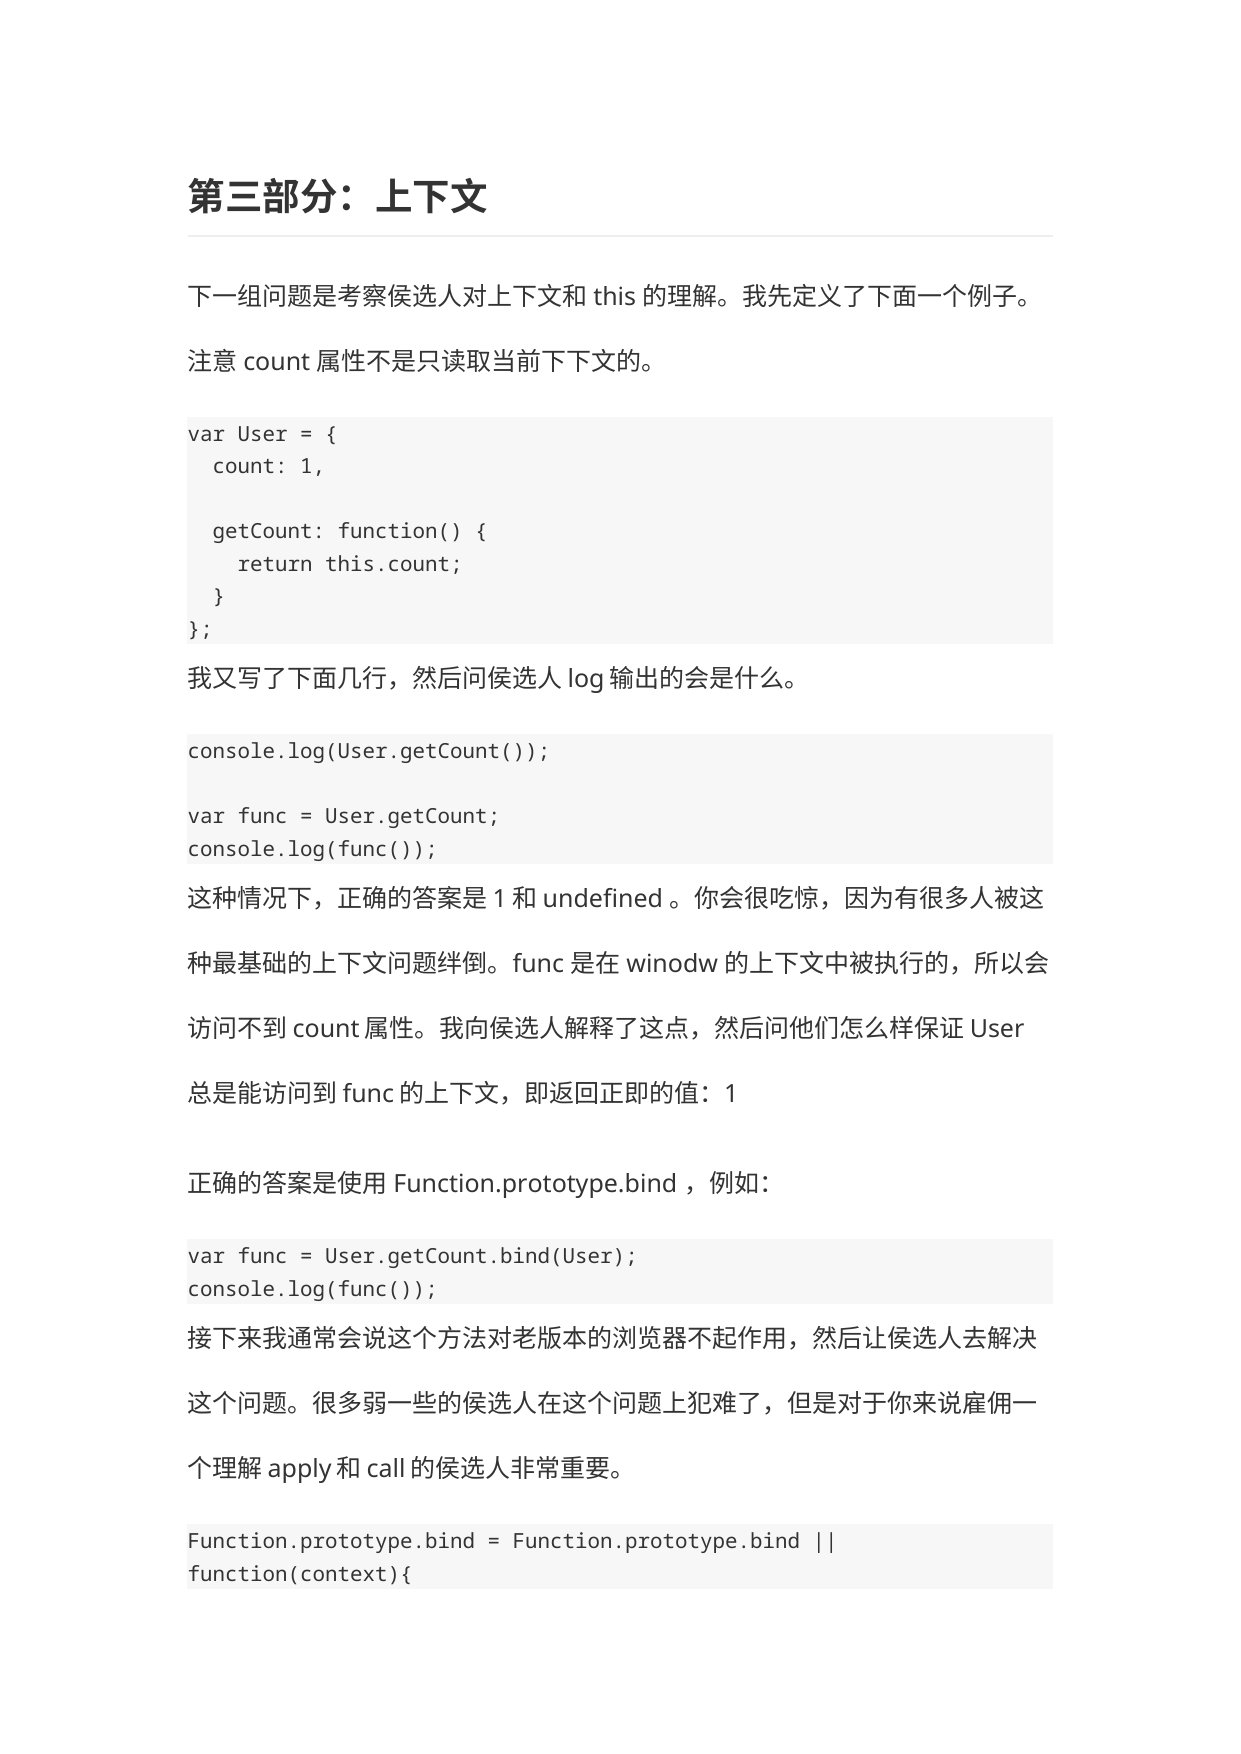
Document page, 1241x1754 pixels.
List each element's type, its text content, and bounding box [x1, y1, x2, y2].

text 第三部分：上下文 [187, 162, 1053, 237]
text var User = { [187, 417, 1053, 449]
text 这种情况下，正确的答案是1和 undefined 。你会很吃惊，因为有很多人被这种最基础的上下文问题绊倒。func 是在 winodw 的上下文中被执行的，所以会访问不到count属性。我向侯选人解释了这点，然后问他们怎么样保证User总是能访问到func的上下文，即返回正即的值：1 [187, 864, 1053, 1124]
text Function.prototype.bind = Function.prototype.bind || function(context){ [187, 1524, 1053, 1589]
text console.log(func()); [187, 832, 1053, 864]
text return this.count; [187, 547, 1053, 579]
text 我又写了下面几行，然后问侯选人log输出的会是什么。 [187, 644, 1053, 709]
text console.log(func()); [187, 1272, 1053, 1304]
text console.log(User.getCount()); [187, 734, 1053, 767]
text var func = User.getCount; [187, 799, 1053, 832]
text count: 1, [187, 449, 1053, 482]
text 正确的答案是使用 Function.prototype.bind ，例如： [187, 1149, 1053, 1214]
text var func = User.getCount.bind(User); [187, 1239, 1053, 1272]
text }; [187, 612, 1053, 644]
text getCount: function() { [187, 514, 1053, 547]
text 下一组问题是考察侯选人对上下文和 this 的理解。我先定义了下面一个例子。注意 count 属性不是只读取当前下下文的。 [187, 262, 1053, 392]
text } [187, 579, 1053, 612]
text 接下来我通常会说这个方法对老版本的浏览器不起作用，然后让侯选人去解决这个问题。很多弱一些的侯选人在这个问题上犯难了，但是对于你来说雇佣一个理解apply和call的侯选人非常重要。 [187, 1304, 1053, 1499]
